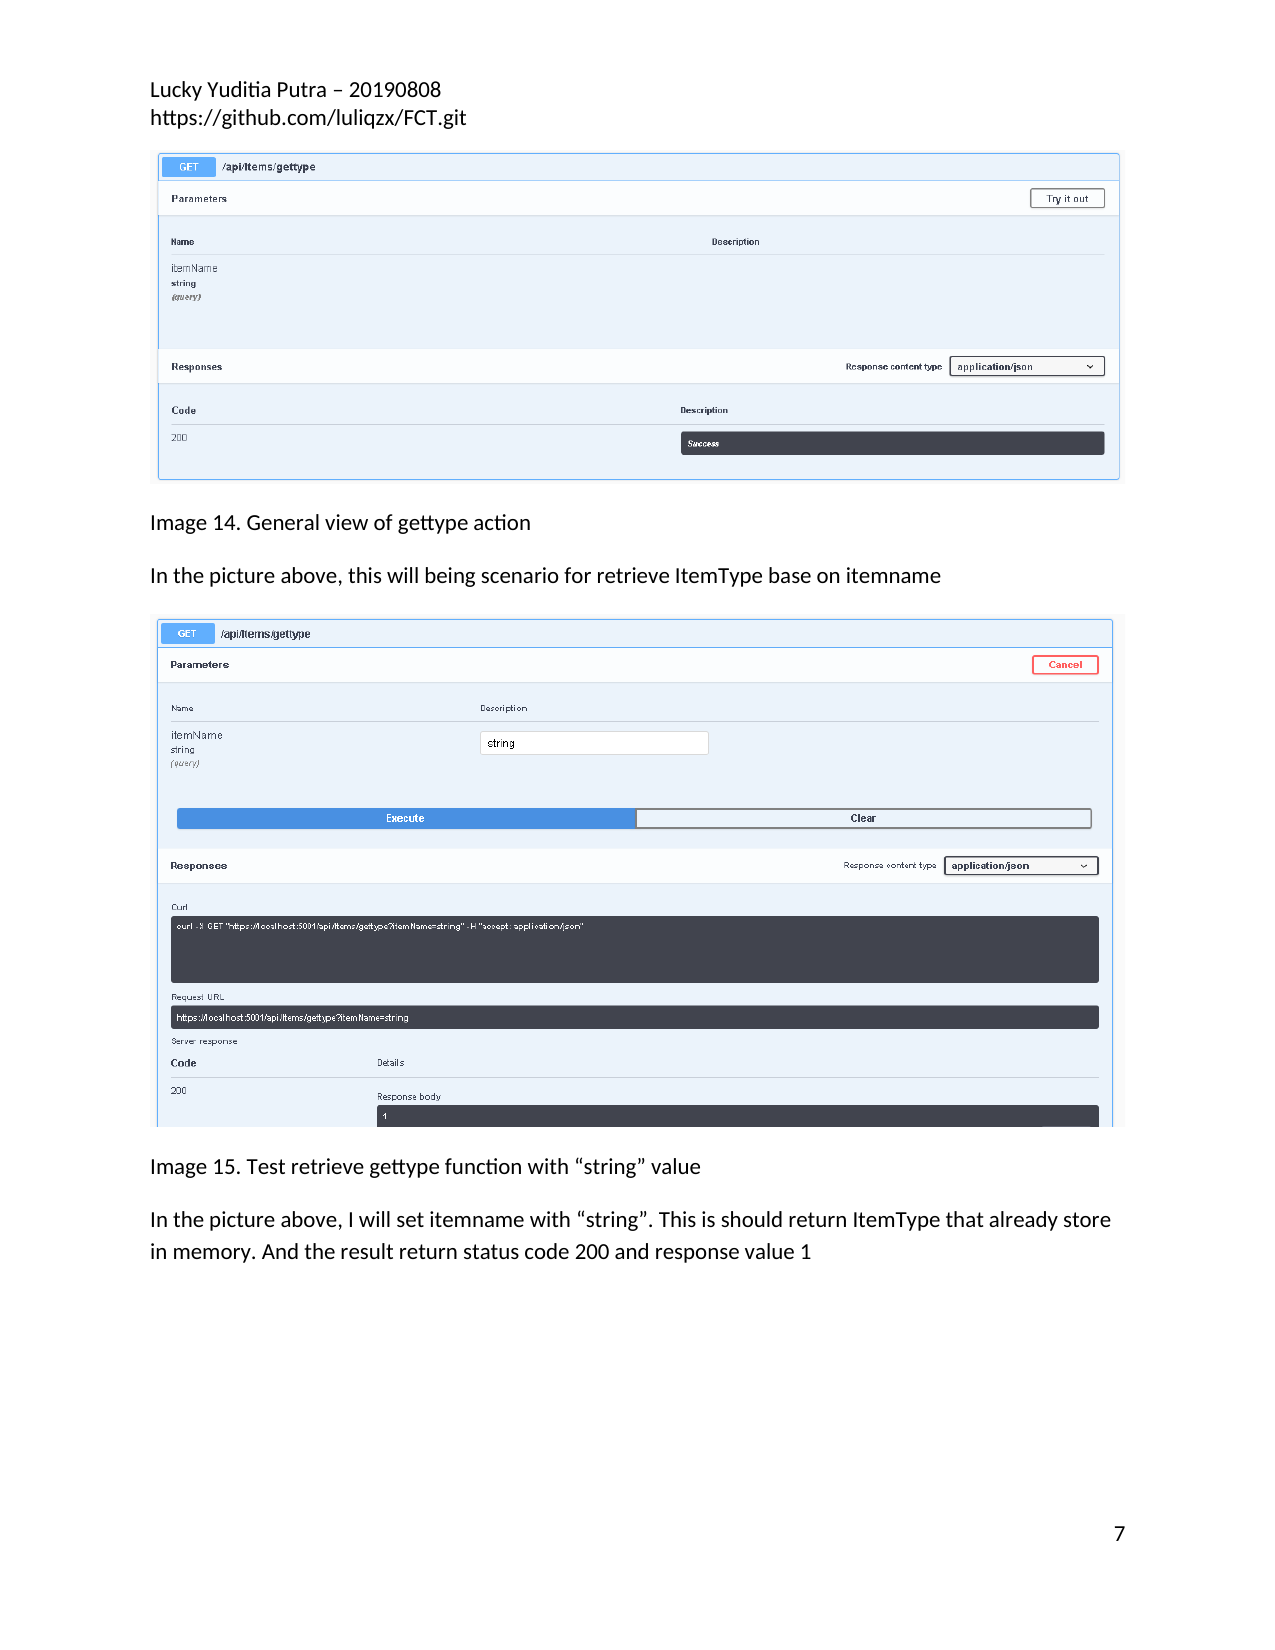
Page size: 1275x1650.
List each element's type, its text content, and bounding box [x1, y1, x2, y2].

text In the picture above, I will set itemname with “string”. This is should return ItemType that already store in memory. And the result return status code 200 and response value 1 [150, 1205, 1125, 1265]
picture [150, 150, 1125, 484]
picture [150, 614, 1125, 1127]
text In the picture above, this will being scenario for retrieve ItemType base on itemname [150, 561, 1125, 589]
text Image 14. General view of gettype action [150, 508, 1125, 536]
text Image 15. Test retrieve gettype function with “string” value [150, 1152, 1125, 1180]
